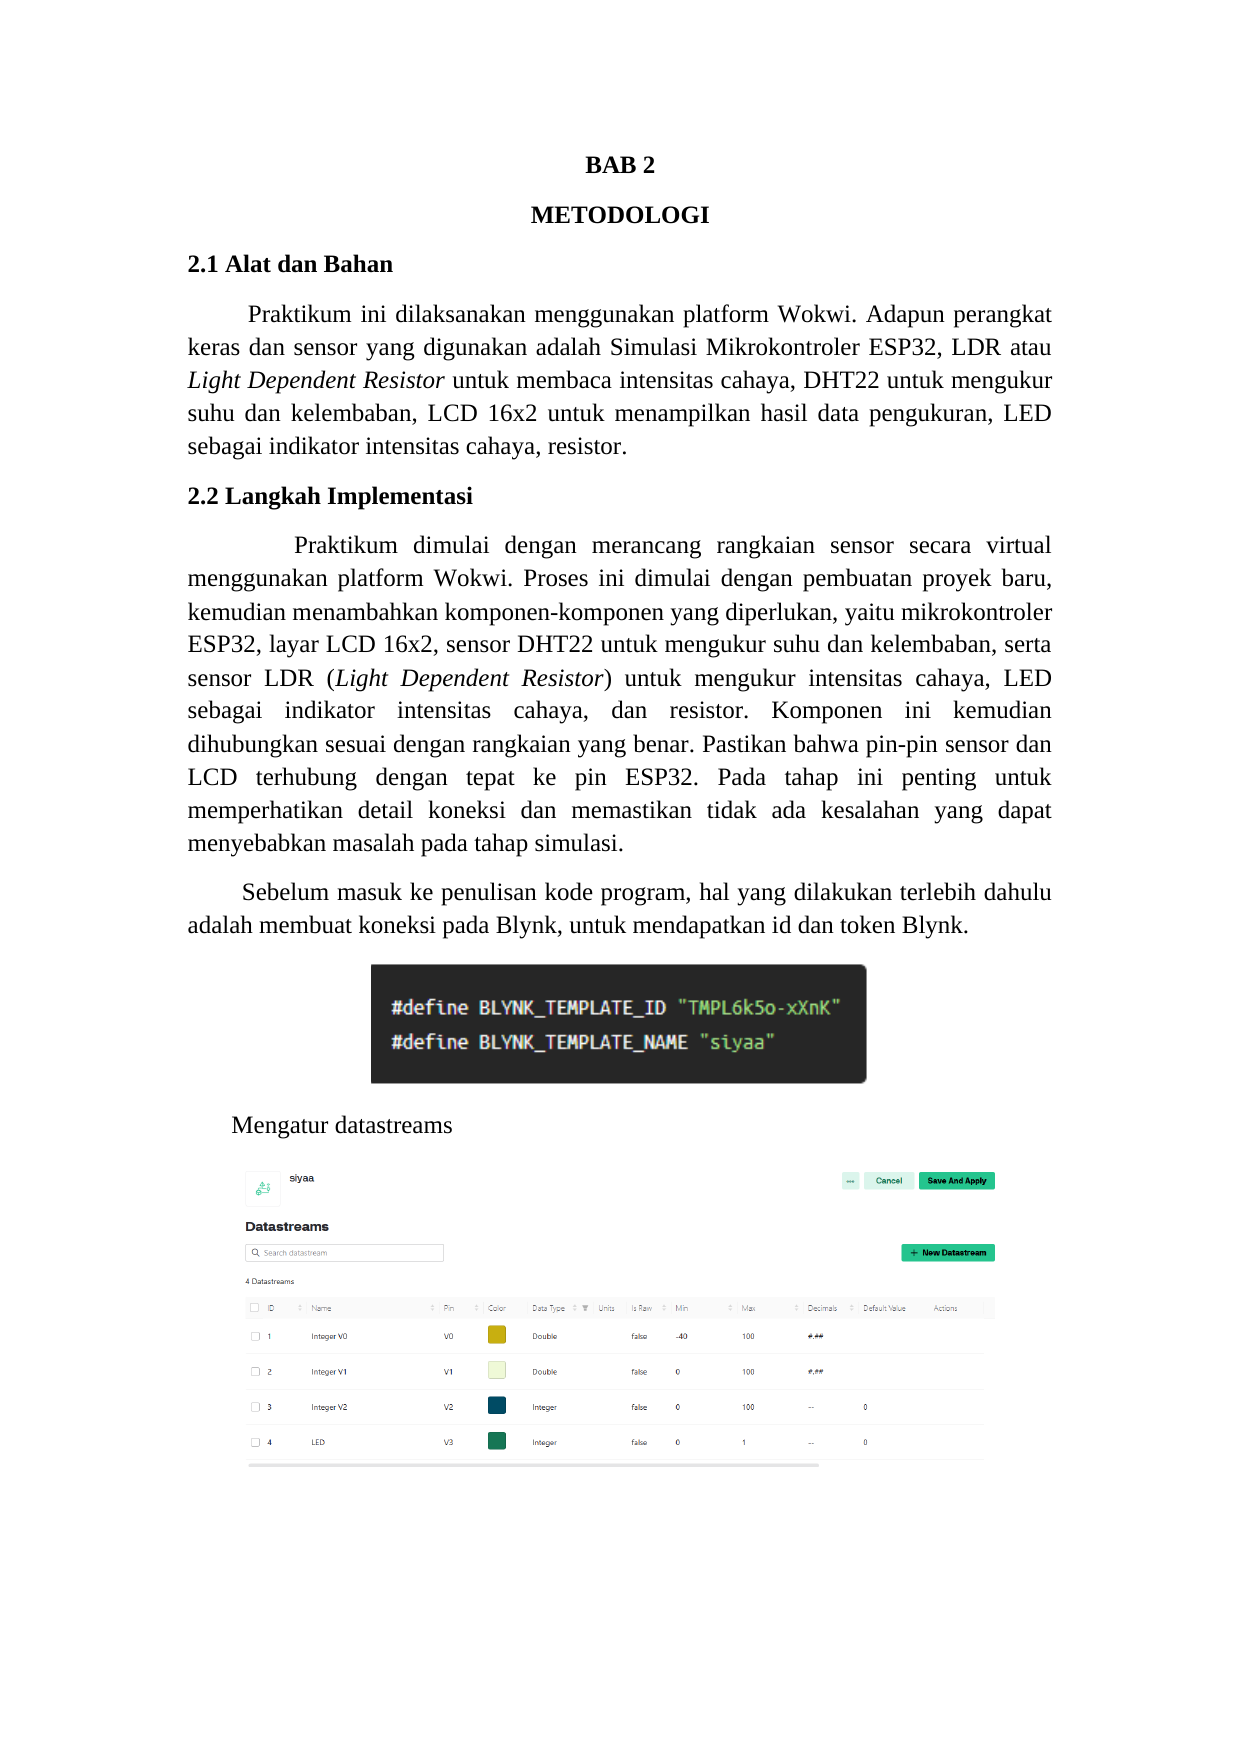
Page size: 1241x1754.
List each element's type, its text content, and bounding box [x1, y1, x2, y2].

text 2.2 Langkah Implementasi [187, 481, 1053, 509]
text Sebelum masuk ke penulisan kode program, hal yang dilakukan terlebih dahulu adalah membuat koneksi pada Blynk, untuk mendapatkan id dan token Blynk. [187, 877, 1053, 939]
text Mengatur datastreams [187, 1110, 1053, 1139]
picture [233, 1160, 1007, 1467]
picture [371, 960, 870, 1090]
text Praktikum ini dilaksanakan menggunakan platform Wokwi. Adapun perangkat keras dan sensor yang digunakan adalah Simulasi Mikrokontroler ESP32, LDR atau Light Dependent Resistor untuk membaca intensitas cahaya, DHT22 untuk mengukur suhu dan kelembaban, LCD 16x2 untuk menampilkan hasil data pengukuran, LED sebagai indikator intensitas cahaya, resistor. [187, 299, 1053, 460]
text METODOLOGI [187, 200, 1053, 228]
text Praktikum dimulai dengan merancang rangkaian sensor secara virtual menggunakan platform Wokwi. Proses ini dimulai dengan pembuatan proyek baru, kemudian menambahkan komponen-komponen yang diperlukan, yaitu mikrokontroler ESP32, layar LCD 16x2, sensor DHT22 untuk mengukur suhu dan kelembaban, serta sensor LDR (Light Dependent Resistor) untuk mengukur intensitas cahaya, LED sebagai indikator intensitas cahaya, dan resistor. Komponen ini kemudian dihubungkan sesuai dengan rangkaian yang benar. Pastikan bahwa pin-pin sensor dan LCD terhubung dengan tepat ke pin ESP32. Pada tahap ini penting untuk memperhatikan detail koneksi dan memastikan tidak ada kesalahan yang dapat menyebabkan masalah pada tahap simulasi. [187, 531, 1053, 856]
text BAB 2 [187, 150, 1053, 179]
list Alat dan Bahan [187, 249, 1053, 278]
